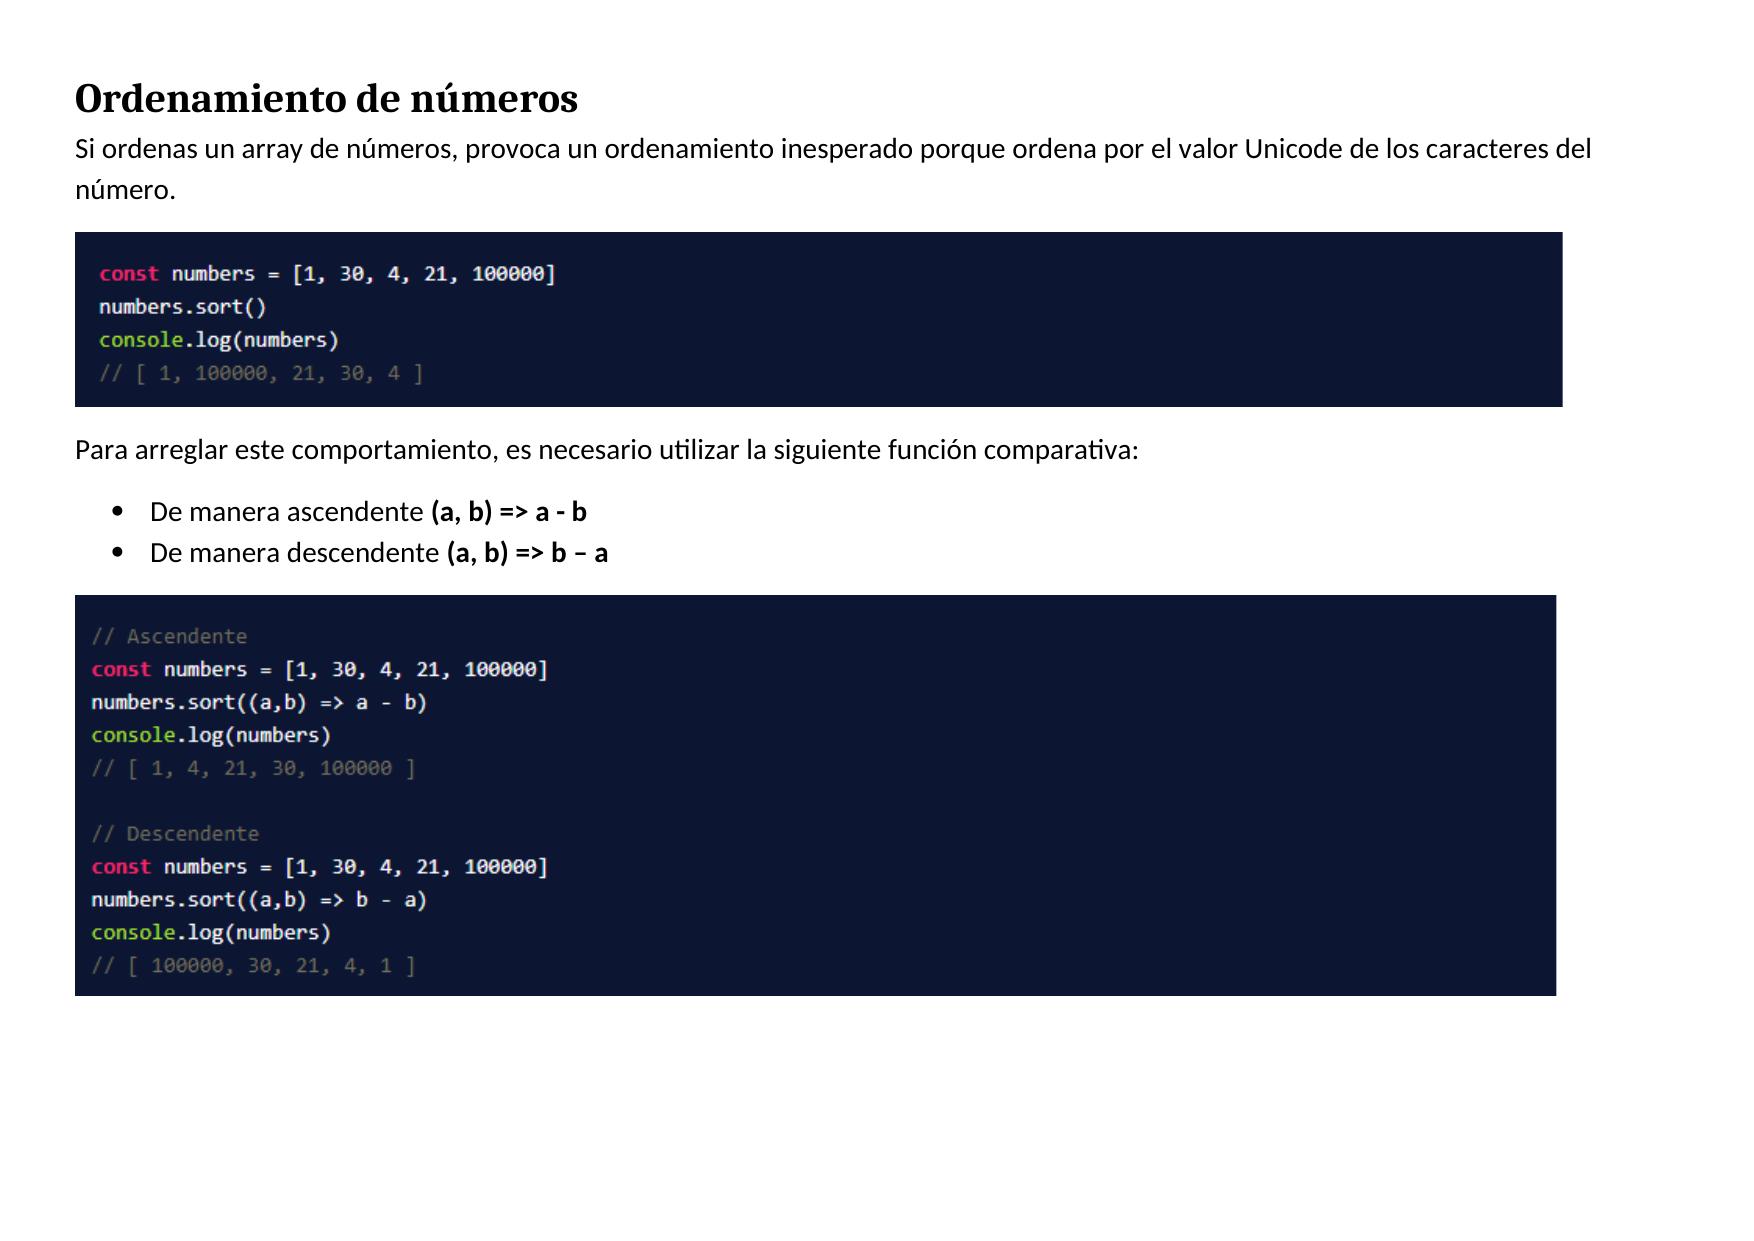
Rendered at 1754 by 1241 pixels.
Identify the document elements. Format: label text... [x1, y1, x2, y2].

text Para arreglar este comportamiento, es necesario utilizar la siguiente función comparativa: [75, 431, 1679, 467]
subtitle Ordenamiento de números [75, 75, 1679, 123]
list De manera ascendente (a, b) => a - b [112, 493, 1679, 529]
list De manera descendente (a, b) => b – a [112, 534, 1679, 569]
text Si ordenas un array de números, provoca un ordenamiento inesperado porque ordena por el valor Unicode de los caracteres del número. [75, 130, 1679, 207]
picture [75, 595, 1557, 996]
picture [75, 232, 1563, 407]
